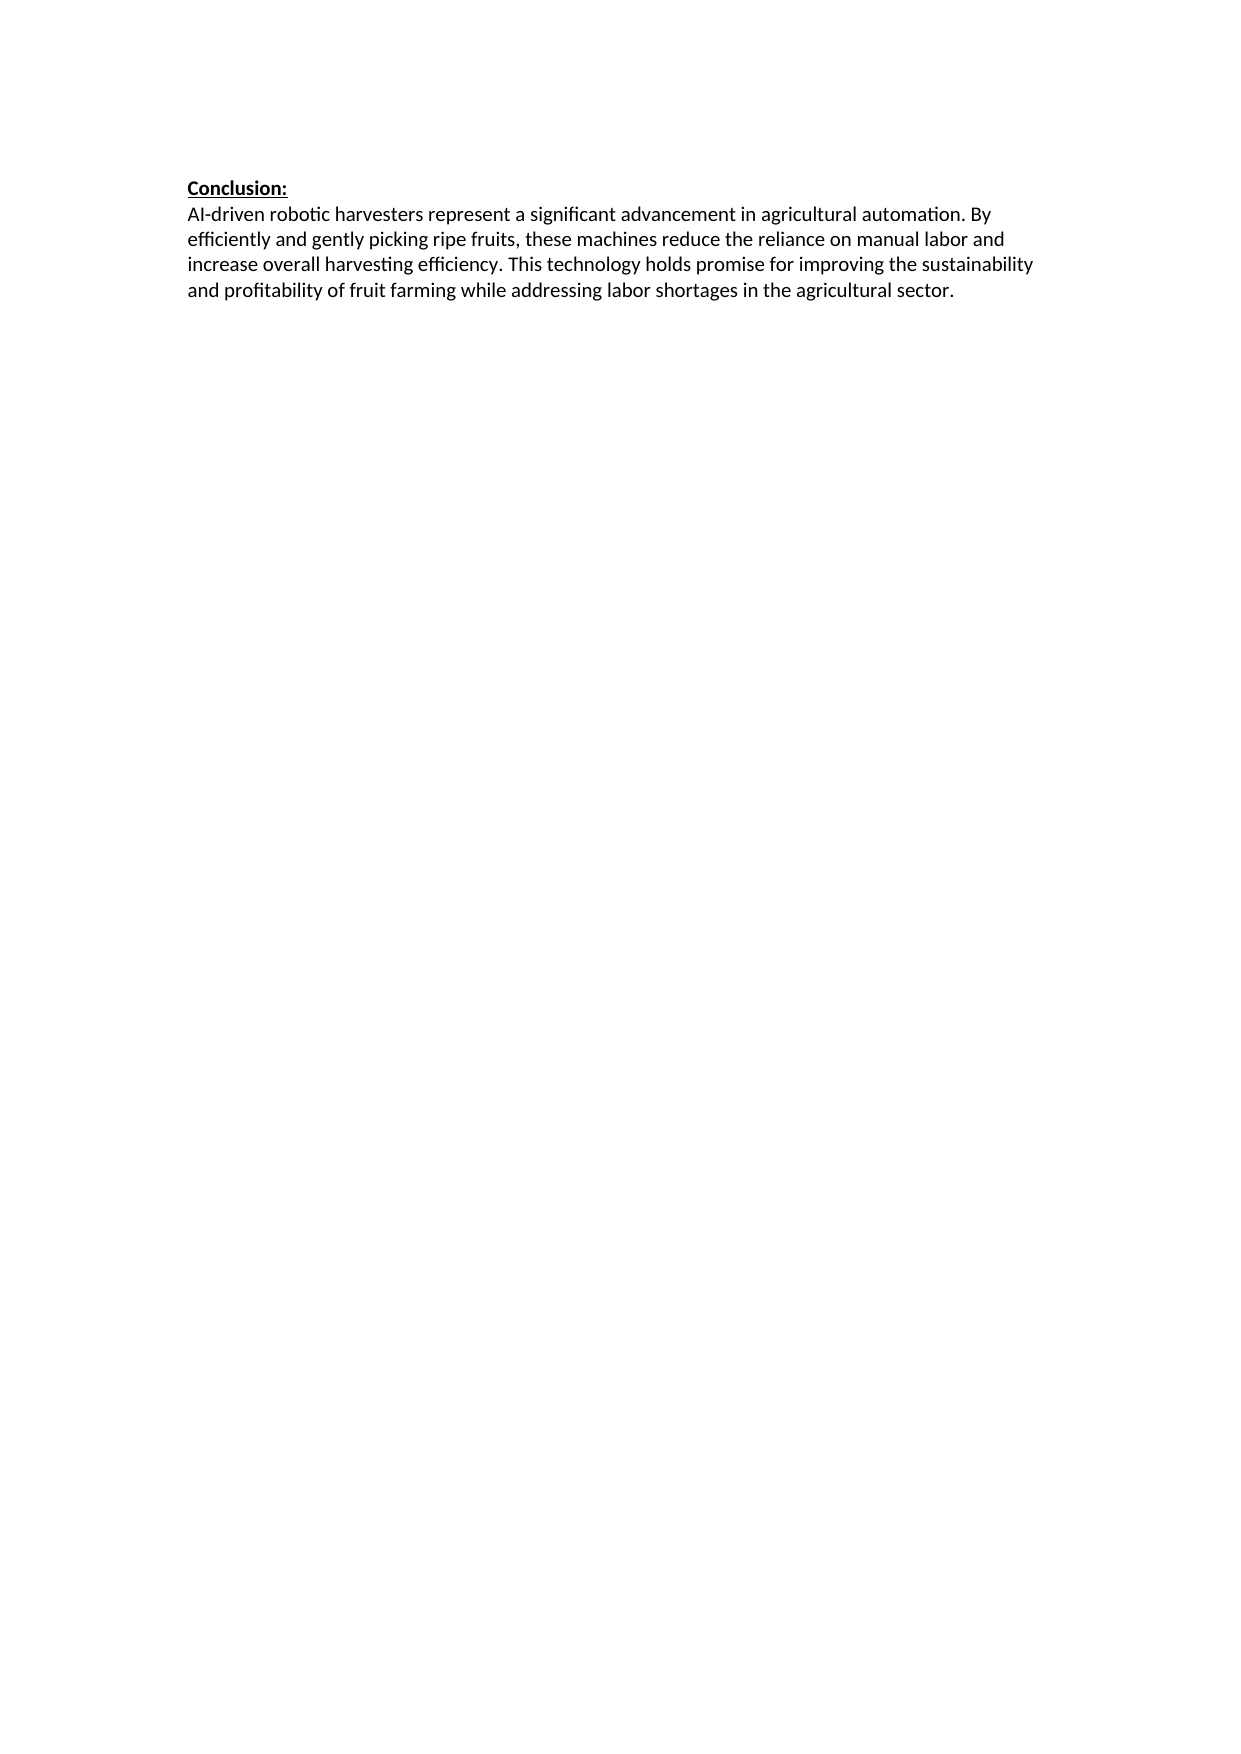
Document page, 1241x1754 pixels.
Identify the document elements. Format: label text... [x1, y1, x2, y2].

text AI-driven robotic harvesters represent a significant advancement in agricultural automation. By efficiently and gently picking ripe fruits, these machines reduce the reliance on manual labor and increase overall harvesting efficiency. This technology holds promise for improving the sustainability and profitability of fruit farming while addressing labor shortages in the agricultural sector. [187, 201, 1053, 302]
text Conclusion: [187, 175, 1053, 201]
